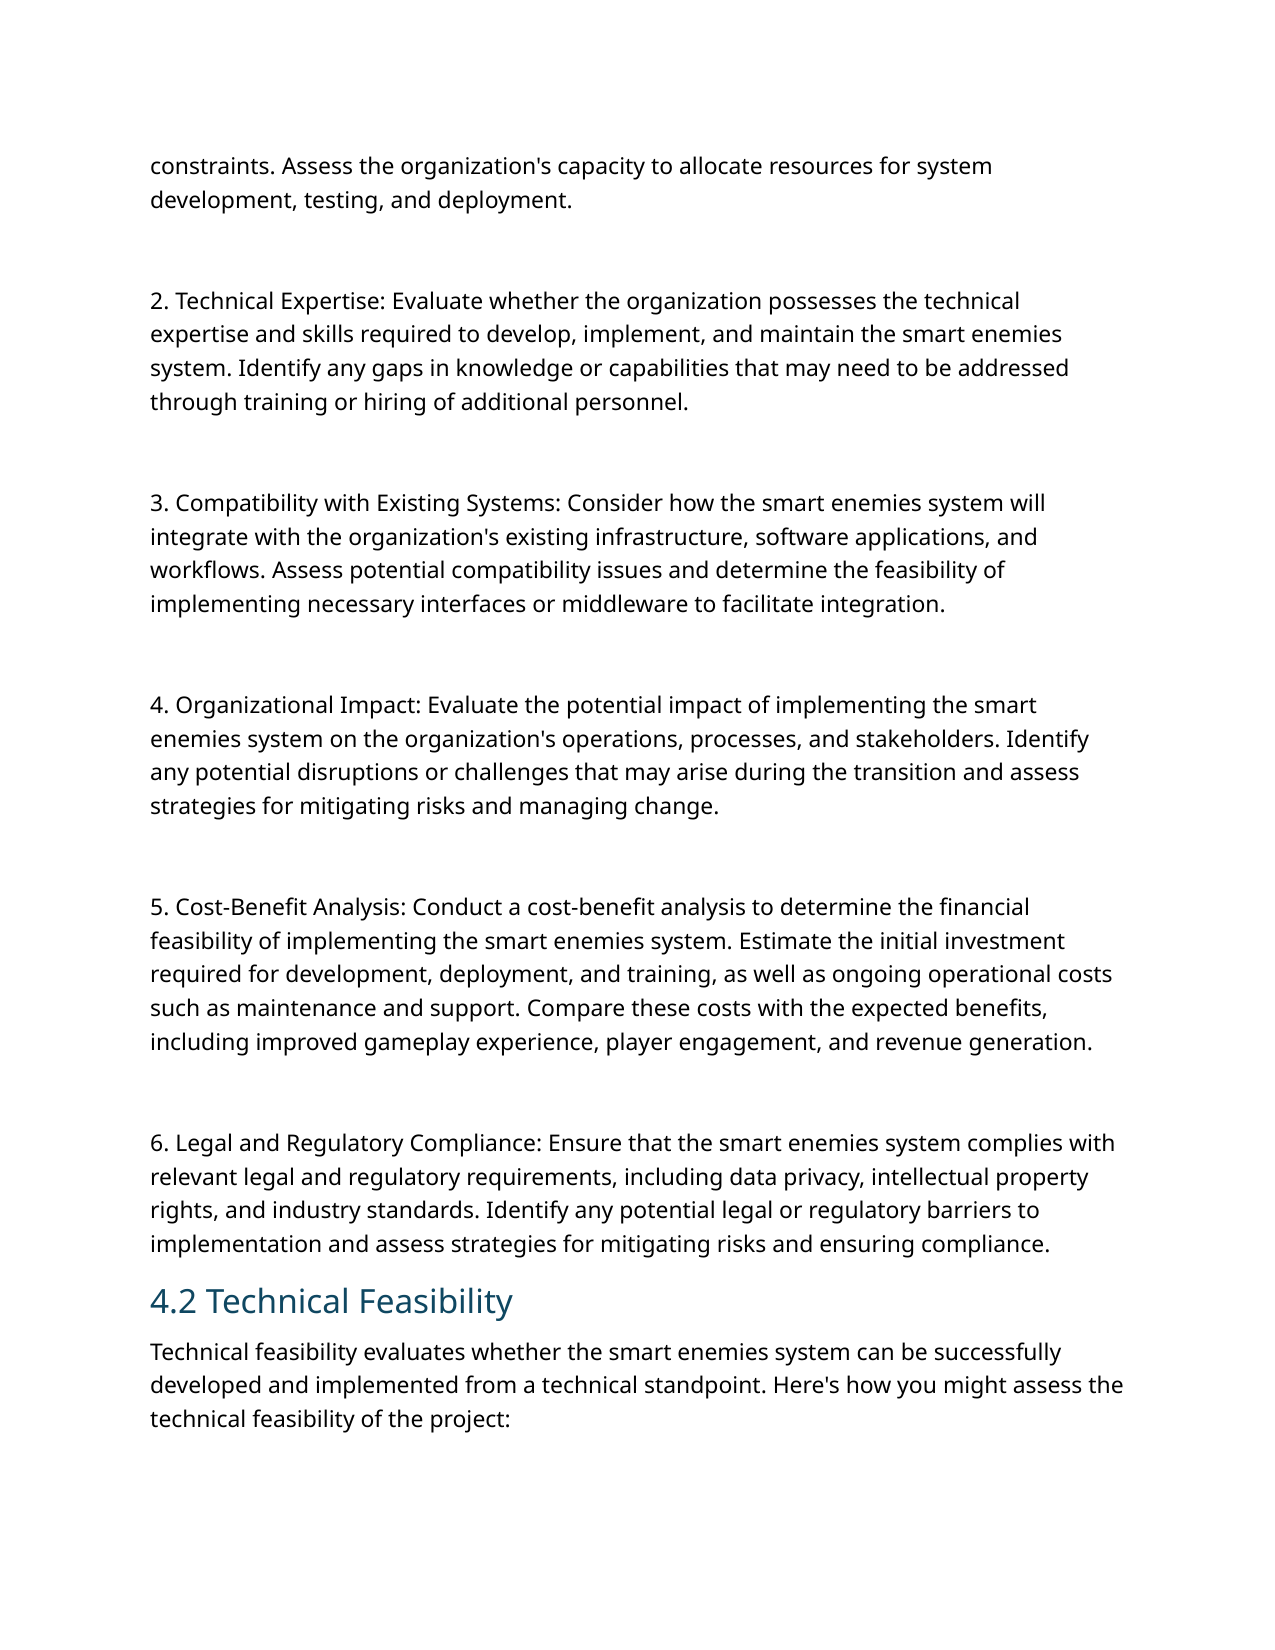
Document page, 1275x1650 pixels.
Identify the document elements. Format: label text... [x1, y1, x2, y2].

text Technical feasibility evaluates whether the smart enemies system can be successfully developed and implemented from a technical standpoint. Here's how you might assess the technical feasibility of the project: [150, 1336, 1125, 1434]
text 2. Technical Expertise: Evaluate whether the organization possesses the technical expertise and skills required to develop, implement, and maintain the smart enemies system. Identify any gaps in knowledge or capabilities that may need to be addressed through training or hiring of additional personnel. [150, 284, 1125, 417]
subtitle 4.2 Technical Feasibility [150, 1278, 1125, 1324]
text 3. Compatibility with Existing Systems: Consider how the smart enemies system will integrate with the organization's existing infrastructure, software applications, and workflows. Assess potential compatibility issues and determine the feasibility of implementing necessary interfaces or middleware to facilitate integration. [150, 487, 1125, 619]
text 5. Cost-Benefit Analysis: Conduct a cost-benefit analysis to determine the financial feasibility of implementing the smart enemies system. Estimate the initial investment required for development, deployment, and training, as well as ongoing operational costs such as maintenance and support. Compare these costs with the expected benefits, including improved gameplay experience, player engagement, and revenue generation. [150, 891, 1125, 1057]
text 4. Organizational Impact: Evaluate the potential impact of implementing the smart enemies system on the organization's operations, processes, and stakeholders. Identify any potential disruptions or challenges that may arise during the transition and assess strategies for mitigating risks and managing change. [150, 689, 1125, 821]
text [150, 150, 1125, 215]
text 6. Legal and Regulatory Compliance: Ensure that the smart enemies system complies with relevant legal and regulatory requirements, including data privacy, intellectual property rights, and industry standards. Identify any potential legal or regulatory barriers to implementation and assess strategies for mitigating risks and ensuring compliance. [150, 1127, 1125, 1259]
